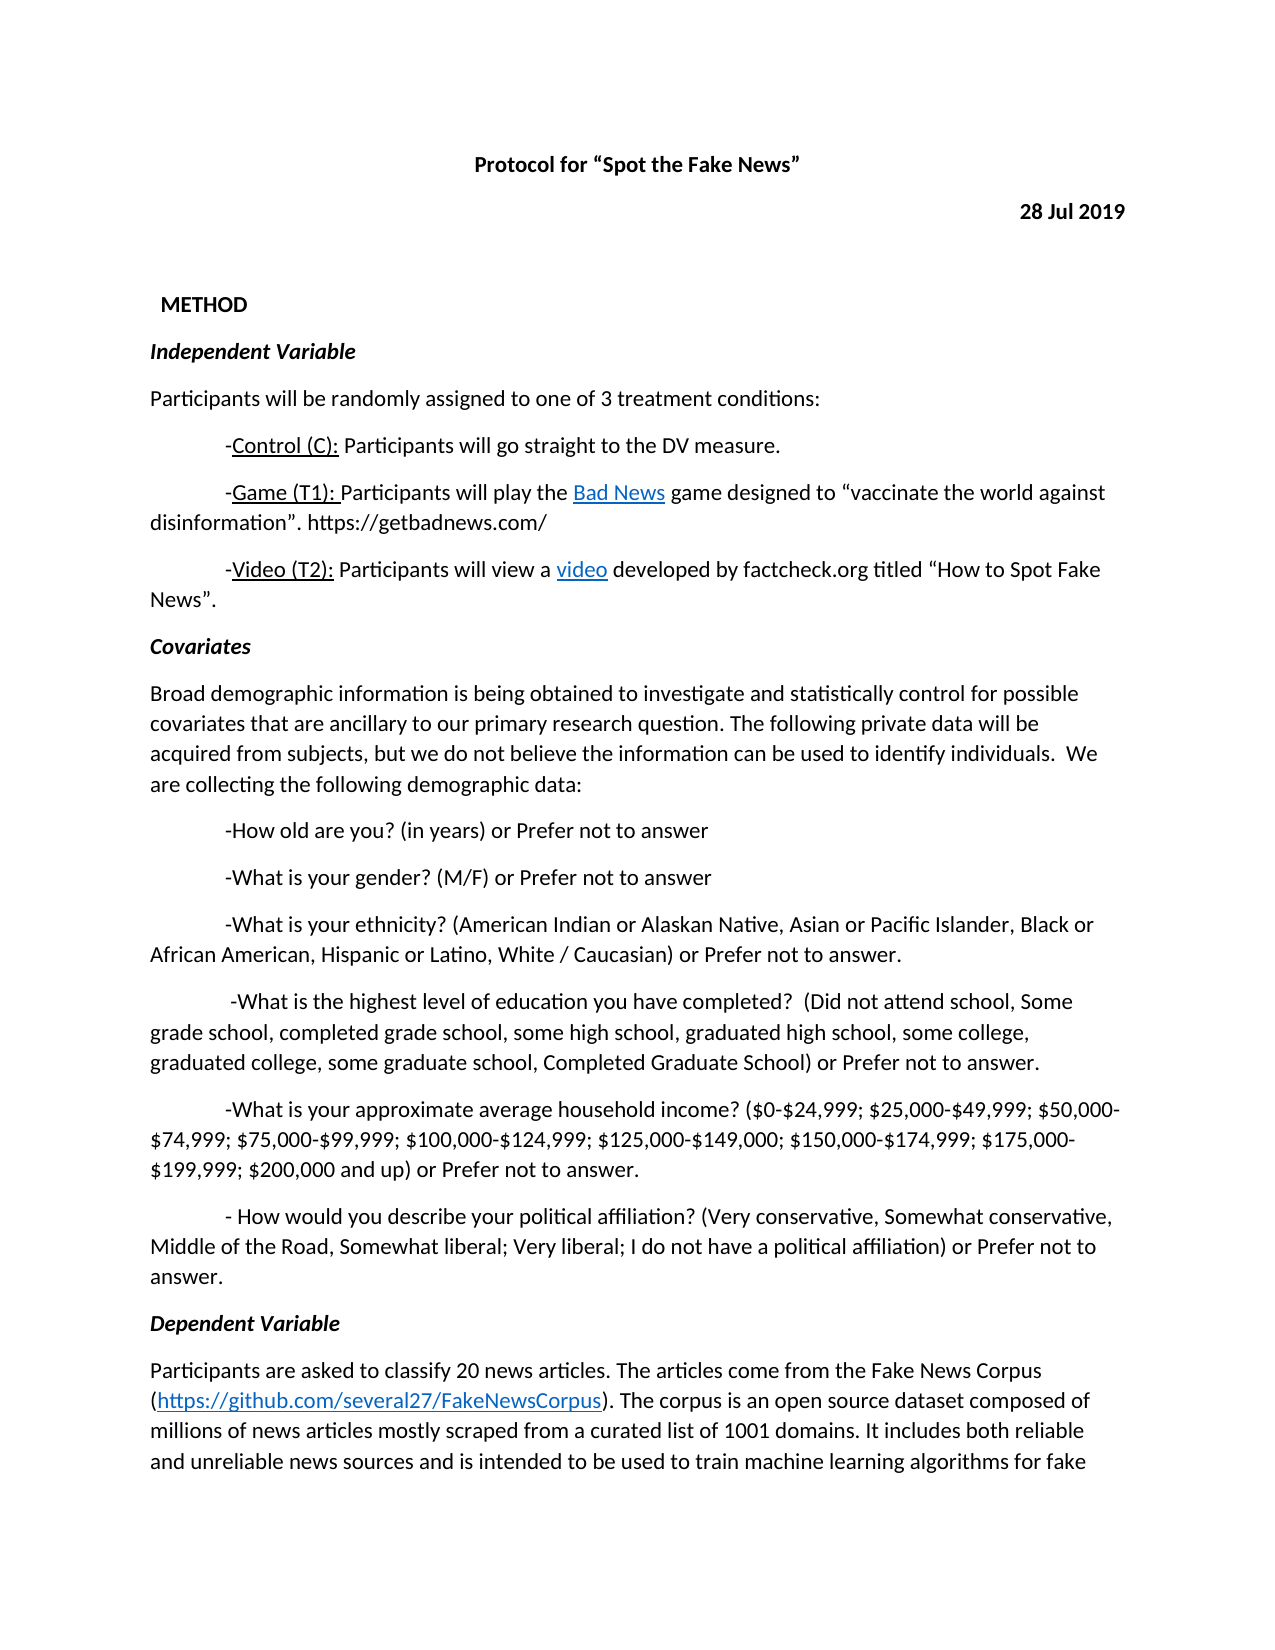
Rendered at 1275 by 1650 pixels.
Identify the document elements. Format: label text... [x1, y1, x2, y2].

text -What is your ethnicity? (American Indian or Alaskan Native, Asian or Pacific Islander, Black or African American, Hispanic or Latino, White / Caucasian) or Prefer not to answer. [150, 910, 1125, 969]
text Broad demographic information is being obtained to investigate and statistically control for possible covariates that are ancillary to our primary research question. The following private data will be acquired from subjects, but we do not believe the information can be used to identify individuals. We are collecting the following demographic data: [150, 679, 1125, 798]
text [150, 1356, 1125, 1475]
text - How would you describe your political affiliation? (Very conservative, Somewhat conservative, Middle of the Road, Somewhat liberal; Very liberal; I do not have a political affiliation) or Prefer not to answer. [150, 1202, 1125, 1291]
text -Game (T1): Participants will play the Bad News game designed to “vaccinate the world against disinformation”. https://getbadnews.com/ [150, 478, 1125, 536]
text -Video (T2): Participants will view a video developed by factcheck.org titled “How to Spot Fake News”. [150, 555, 1125, 613]
text Covariates [150, 632, 1125, 660]
text Protocol for “Spot the Fake News” [150, 150, 1125, 178]
text METHOD [150, 291, 1125, 319]
text -What is your gender? (M/F) or Prefer not to answer [150, 863, 1125, 892]
text Participants will be randomly assigned to one of 3 treatment conditions: [150, 384, 1125, 412]
text -How old are you? (in years) or Prefer not to answer [150, 817, 1125, 845]
text Dependent Variable [150, 1309, 1125, 1337]
text -What is the highest level of education you have completed? (Did not attend school, Some grade school, completed grade school, some high school, graduated high school, some college, graduated college, some graduate school, Completed Graduate School) or Prefer not to answer. [150, 987, 1125, 1076]
text 28 Jul 2019 [150, 197, 1125, 225]
text -What is your approximate average household income? ($0-$24,999; $25,000-$49,999; $50,000-$74,999; $75,000-$99,999; $100,000-$124,999; $125,000-$149,000; $150,000-$174,999; $175,000-$199,999; $200,000 and up) or Prefer not to answer. [150, 1095, 1125, 1183]
text Independent Variable [150, 337, 1125, 366]
text -Control (C): Participants will go straight to the DV measure. [150, 431, 1125, 459]
